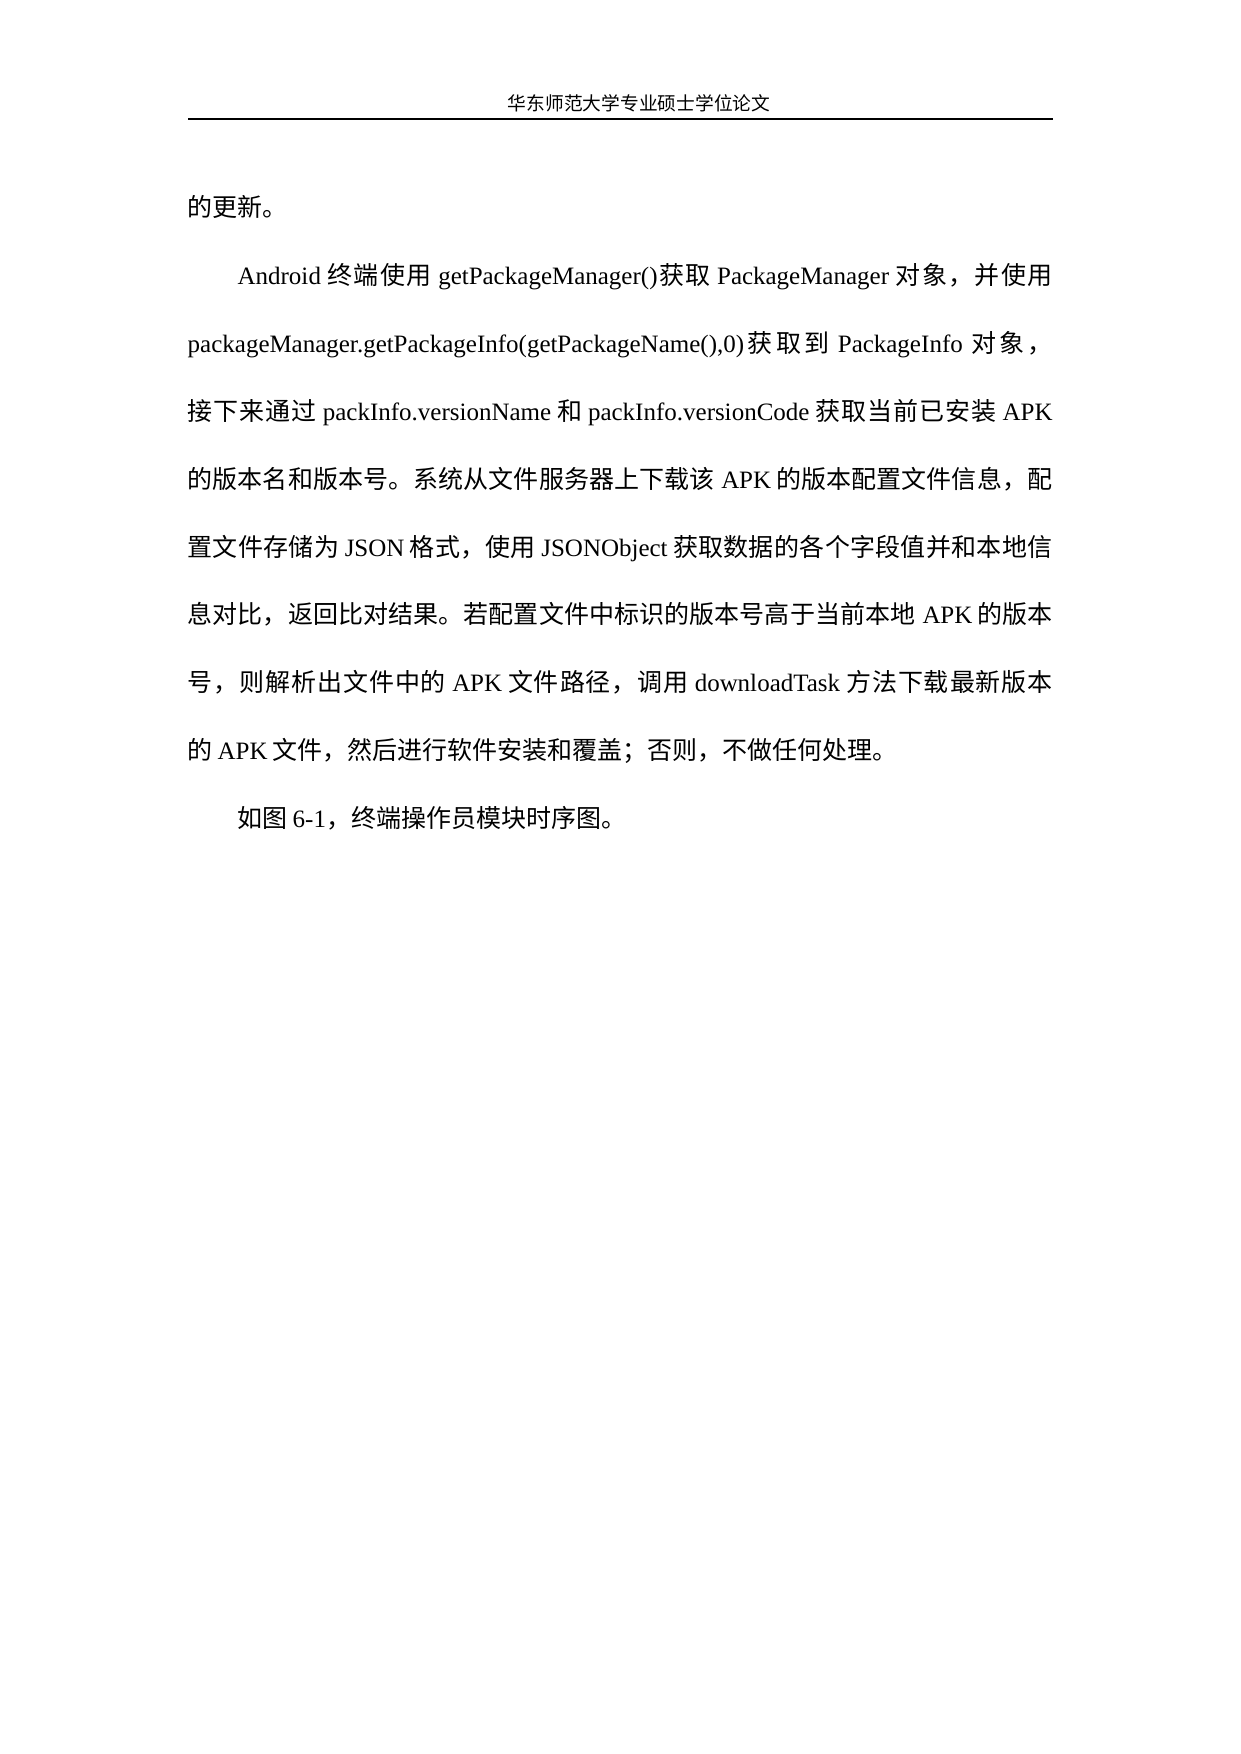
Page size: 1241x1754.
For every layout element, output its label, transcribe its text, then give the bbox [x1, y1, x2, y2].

text Android终端使用getPackageManager()获取PackageManager对象，并使用packageManager.getPackageInfo(getPackageName(),0)获取到PackageInfo对象，接下来通过packInfo.versionName和packInfo.versionCode获取当前已安装APK的版本名和版本号。系统从文件服务器上下载该APK的版本配置文件信息，配置文件存储为JSON格式，使用JSONObject获取数据的各个字段值并和本地信息对比，返回比对结果。若配置文件中标识的版本号高于当前本地APK的版本号，则解析出文件中的APK文件路径，调用downloadTask方法下载最新版本的APK文件，然后进行软件安装和覆盖；否则，不做任何处理。 [187, 239, 1053, 783]
text 如图6-1，终端操作员模块时序图。 [187, 783, 1053, 851]
